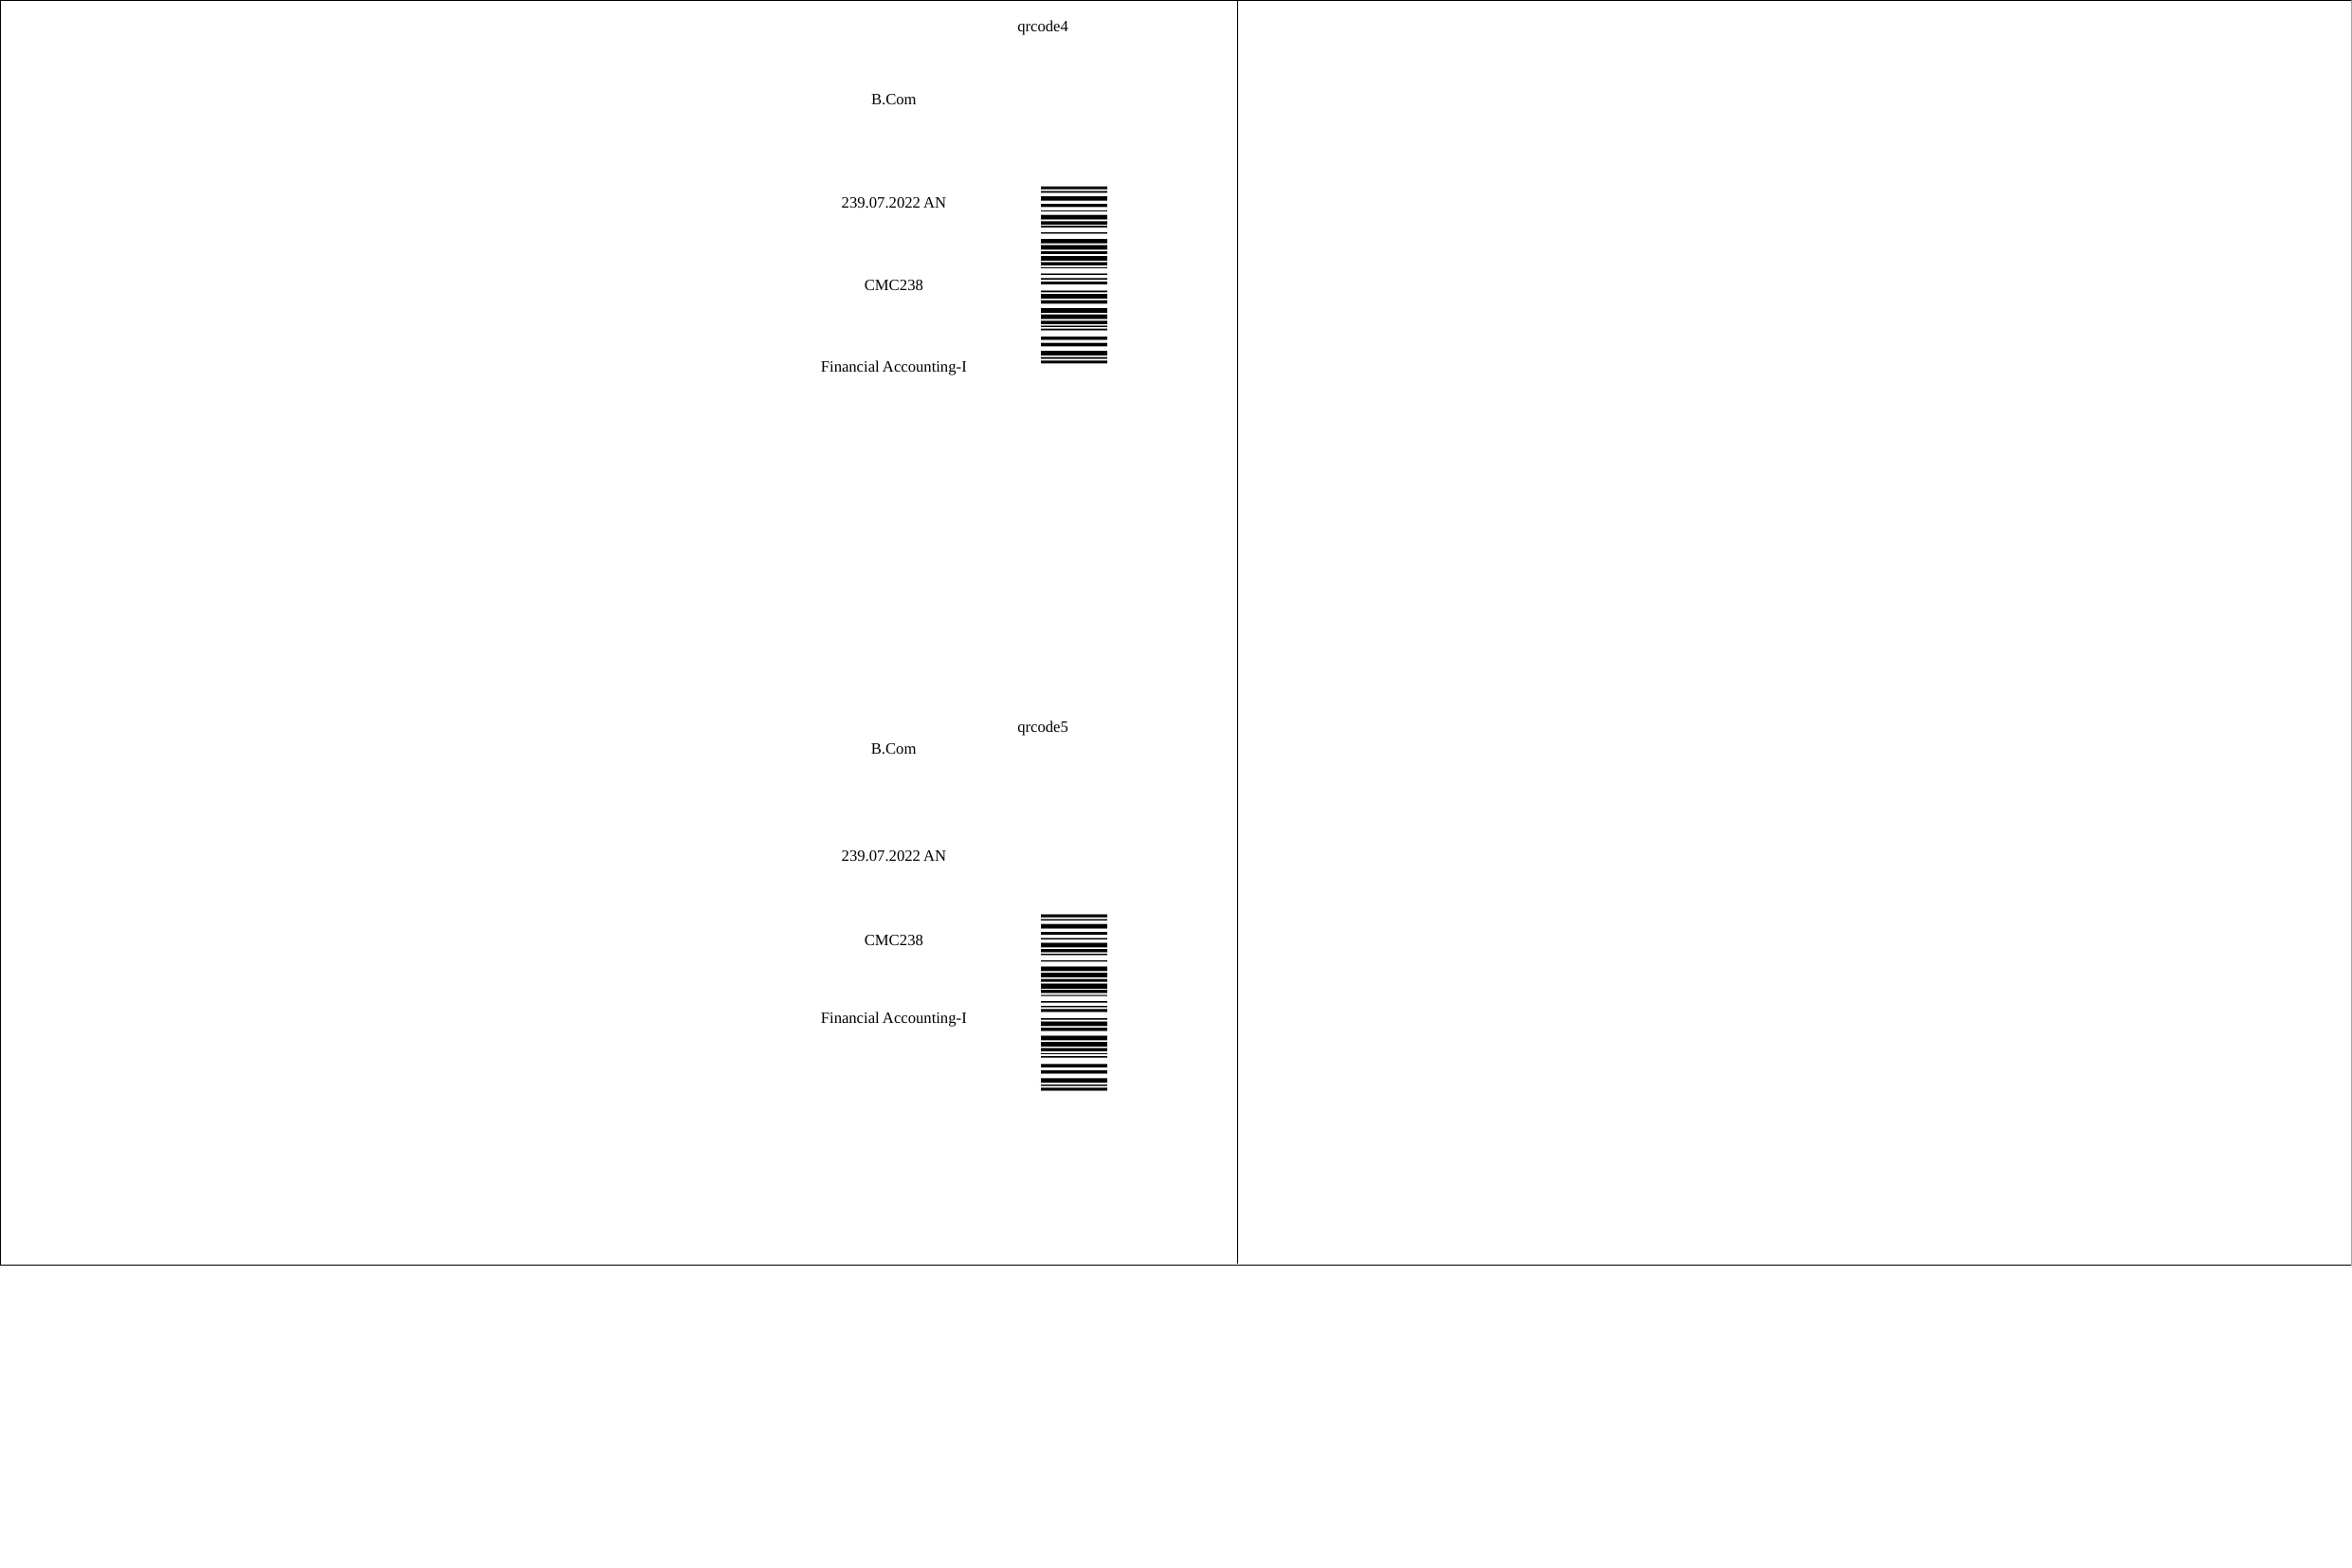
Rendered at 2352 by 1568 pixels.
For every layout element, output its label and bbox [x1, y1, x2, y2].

picture [1034, 901, 1114, 1105]
picture [1034, 173, 1114, 378]
table_header [1238, 1, 2351, 1264]
table_header [1, 1, 1237, 1264]
